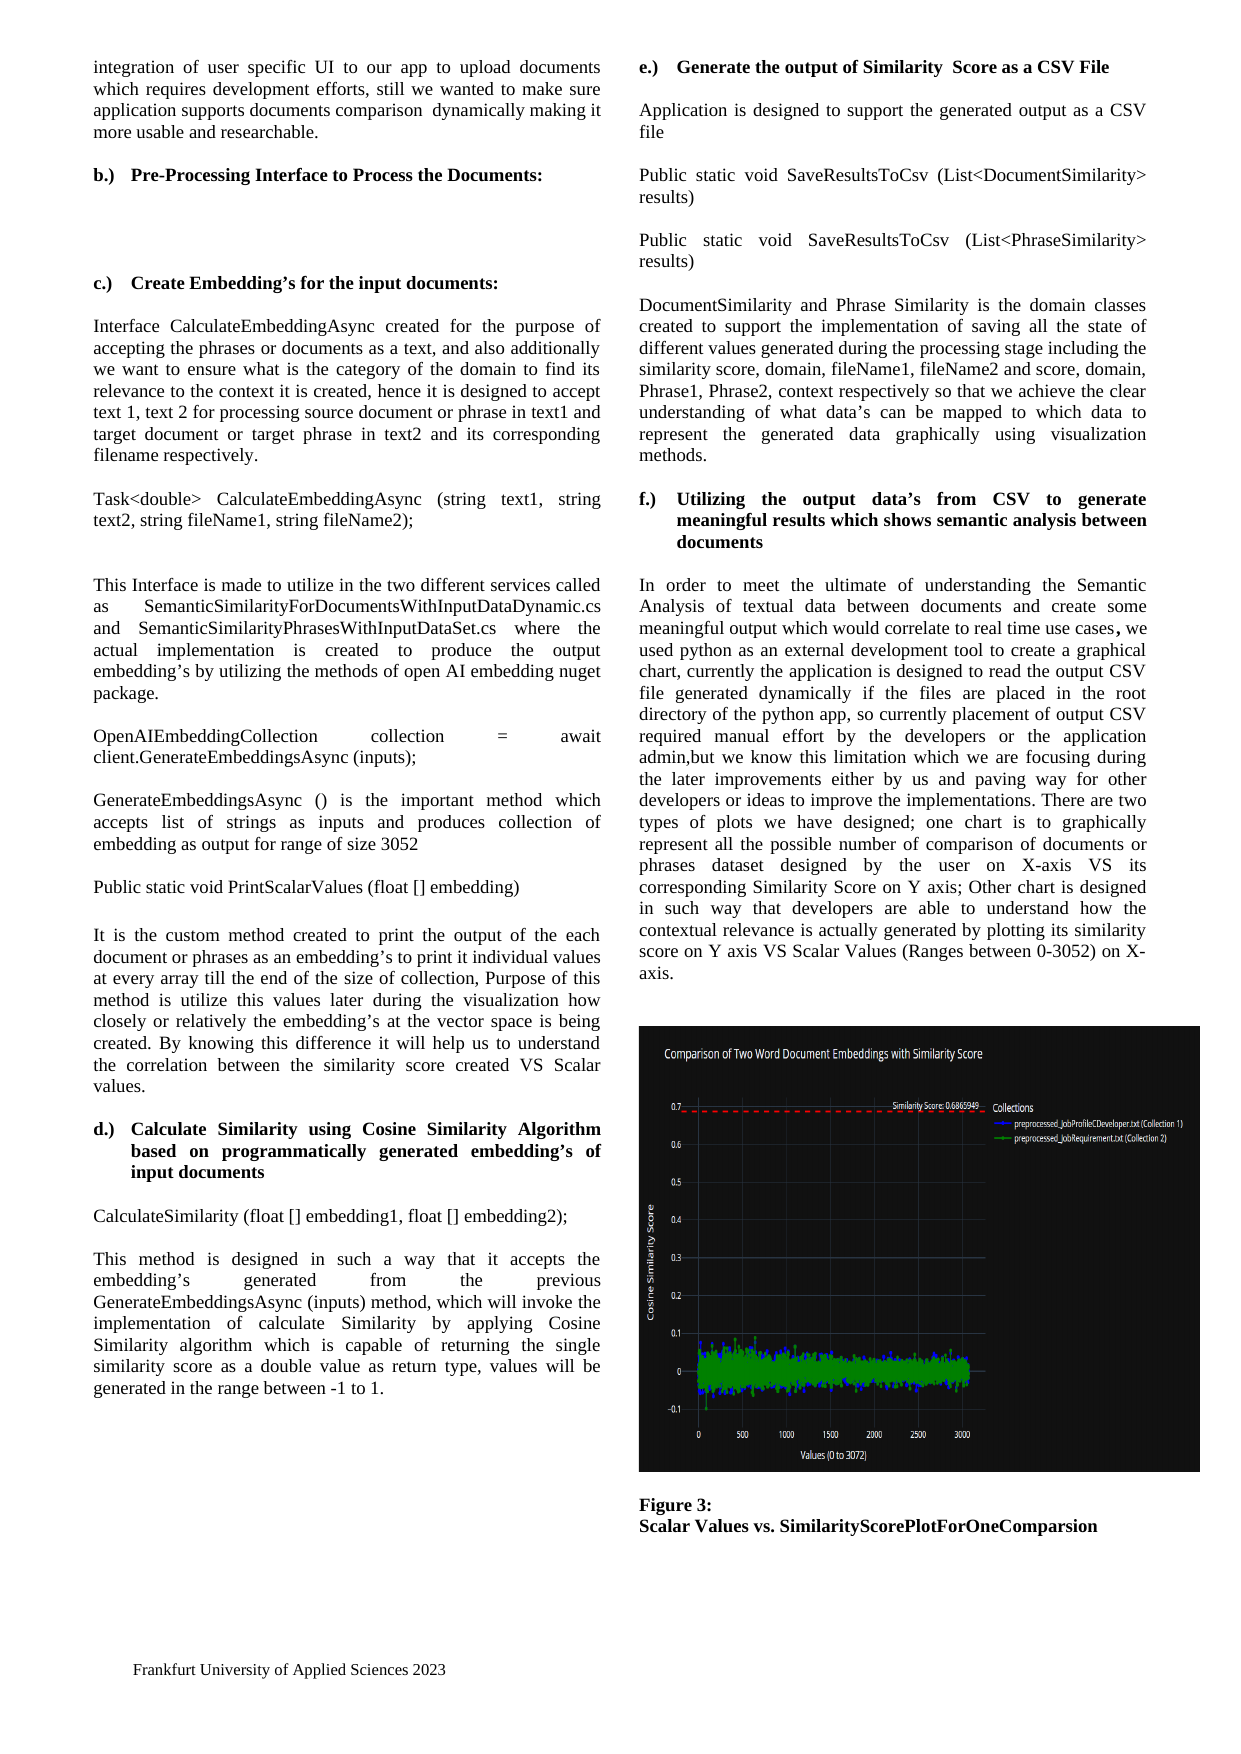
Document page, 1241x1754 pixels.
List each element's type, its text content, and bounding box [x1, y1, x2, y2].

list Utilizing the output data’s from CSV to generate meaningful results which shows semantic analysis between documents [639, 487, 1147, 552]
text GenerateEmbeddingsAsync () is the important method which accepts list of strings as inputs and produces collection of embedding as output for range of size 3052 [93, 789, 601, 854]
text Scalar Values vs. SimilarityScorePlotForOneComparsion [639, 1515, 1147, 1537]
text Public static void SaveResultsToCsv (List<PhraseSimilarity> results) [639, 229, 1147, 272]
text Application is designed to support the generated output as a CSV file [639, 99, 1147, 142]
list Pre-Processing Interface to Process the Documents: [93, 164, 601, 186]
text CalculateSimilarity (float [] embedding1, float [] embedding2); [93, 1204, 601, 1226]
text Public static void SaveResultsToCsv (List<DocumentSimilarity> results) [639, 164, 1147, 207]
text OpenAIEmbeddingCollection collection = await client.GenerateEmbeddingsAsync (inputs); [93, 725, 601, 768]
text Public static void PrintScalarValues (float [] embedding) [93, 876, 601, 897]
text DocumentSimilarity and Phrase Similarity is the domain classes created to support the implementation of saving all the state of different values generated during the processing stage including the similarity score, domain, fileName1, fileName2 and score, domain, Phrase1, Phrase2, context respectively so that we achieve the clear understanding of what data’s can be mapped to which data to represent the generated data graphically using visualization methods. [639, 293, 1147, 466]
list Create Embedding’s for the input documents: [93, 272, 601, 293]
text It is the custom method created to print the output of the each document or phrases as an embedding’s to print it individual values at every array till the end of the size of collection, Purpose of this method is utilize this values later during the visualization how closely or relatively the embedding’s at the vector space is being created. By knowing this difference it will help us to understand the correlation between the similarity score created VS Scalar values. [93, 924, 601, 1097]
picture [638, 1026, 1200, 1472]
list Generate the output of Similarity Score as a CSV File [639, 56, 1147, 78]
text In order to meet the ultimate of understanding the Semantic Analysis of textual data between documents and create some meaningful output which would correlate to real time use cases, we used python as an external development tool to create a graphical chart, currently the application is designed to read the output CSV file generated dynamically if the files are placed in the root directory of the python app, so currently placement of output CSV required manual effort by the developers or the application admin,but we know this limitation which we are focusing during the later improvements either by us and paving way for other developers or ideas to improve the implementations. There are two types of plots we have designed; one chart is to graphically represent all the possible number of comparison of documents or phrases dataset designed by the user on X-axis VS its corresponding Similarity Score on Y axis; Other chart is designed in such way that developers are able to understand how the contextual relevance is actually generated by plotting its similarity score on Y axis VS Scalar Values (Ranges between 0-3052) on X-axis. [639, 574, 1147, 983]
text This Interface is made to utilize in the two different services called as SemanticSimilarityForDocumentsWithInputDataDynamic.cs and SemanticSimilarityPhrasesWithInputDataSet.cs where the actual implementation is created to produce the output embedding’s by utilizing the methods of open AI embedding nuget package. [93, 574, 601, 703]
text Figure 3: [639, 1493, 1147, 1515]
text Interface CalculateEmbeddingAsync created for the purpose of accepting the phrases or documents as a text, and also additionally we want to ensure what is the category of the domain to find its relevance to the context it is created, hence it is designed to accept text 1, text 2 for processing source document or phrase in text1 and target document or target phrase in text2 and its corresponding filename respectively. [93, 315, 601, 466]
text Task<double> CalculateEmbeddingAsync (string text1, string text2, string fileName1, string fileName2); [93, 487, 601, 531]
list Calculate Similarity using Cosine Similarity Algorithm based on programmatically generated embedding’s of input documents [93, 1118, 601, 1183]
